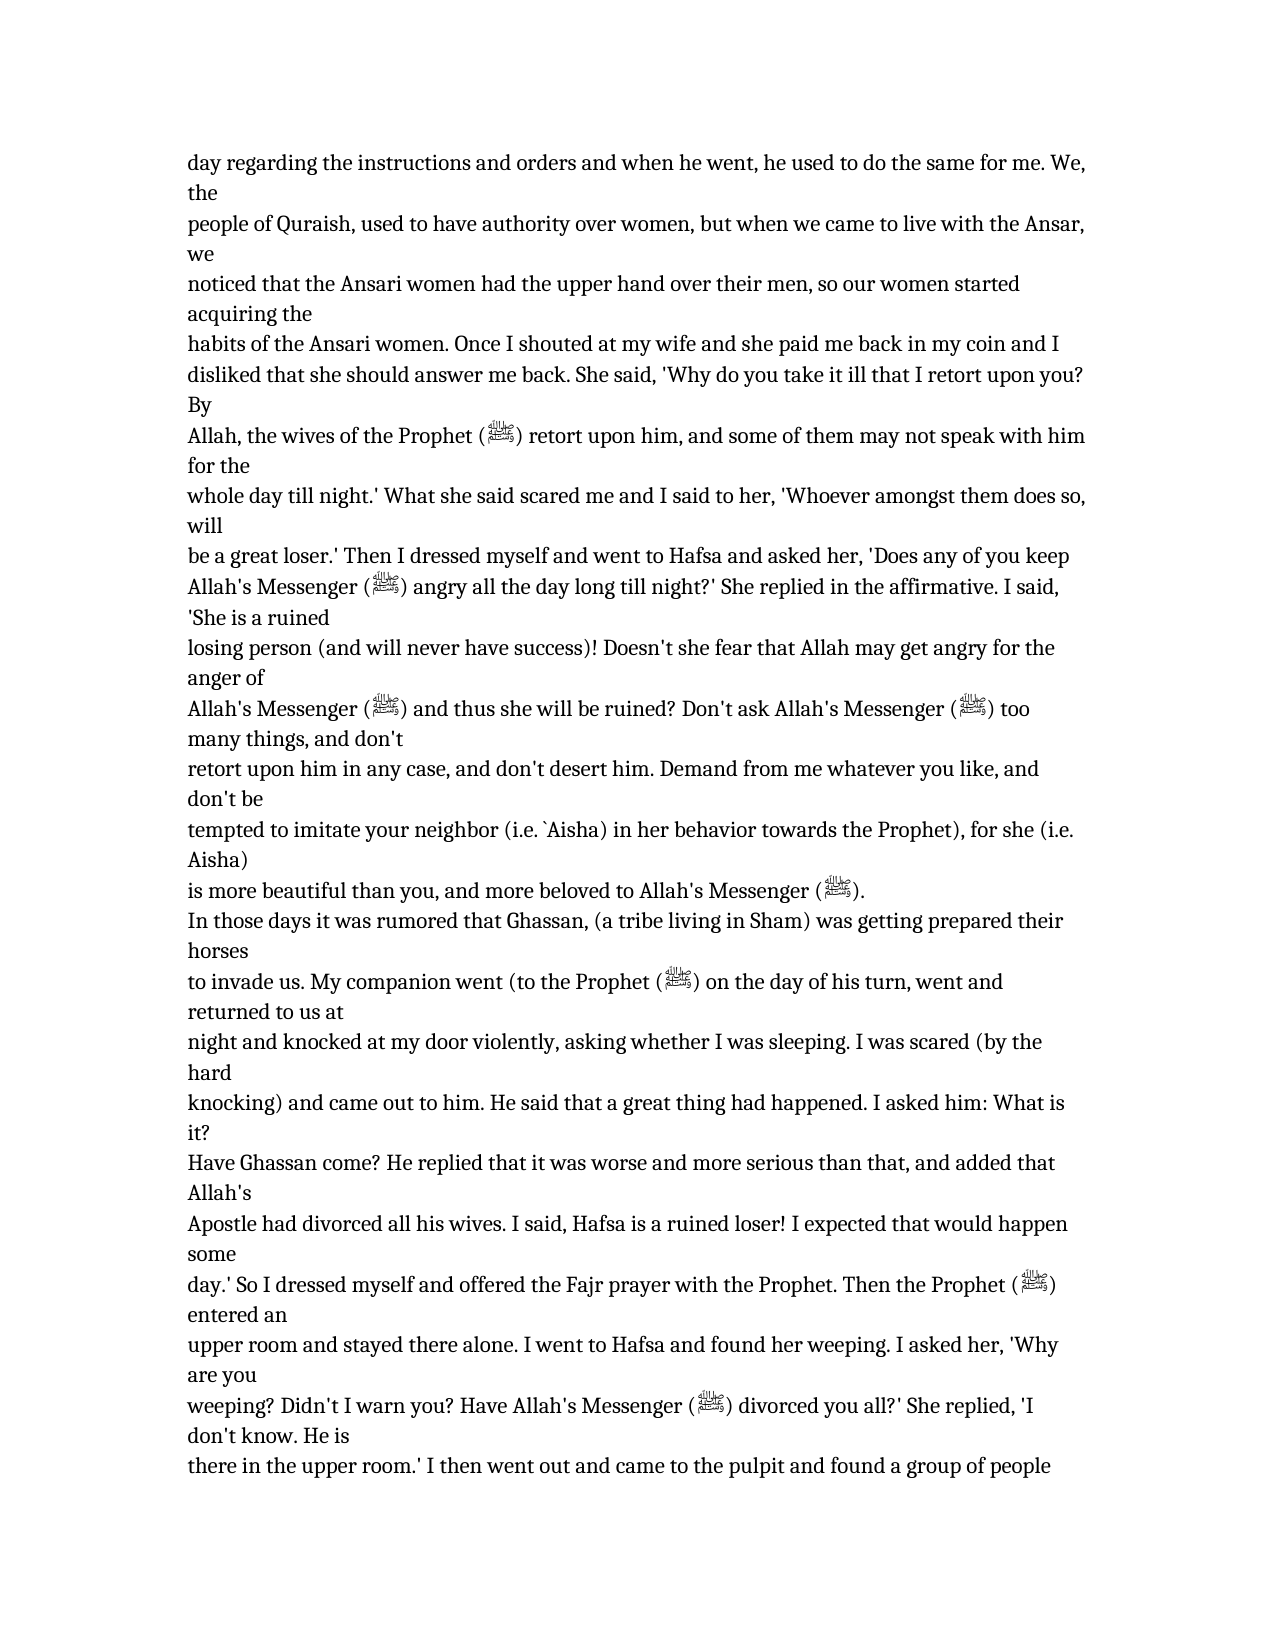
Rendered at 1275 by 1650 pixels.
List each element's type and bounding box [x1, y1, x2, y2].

text [187, 150, 1087, 1480]
